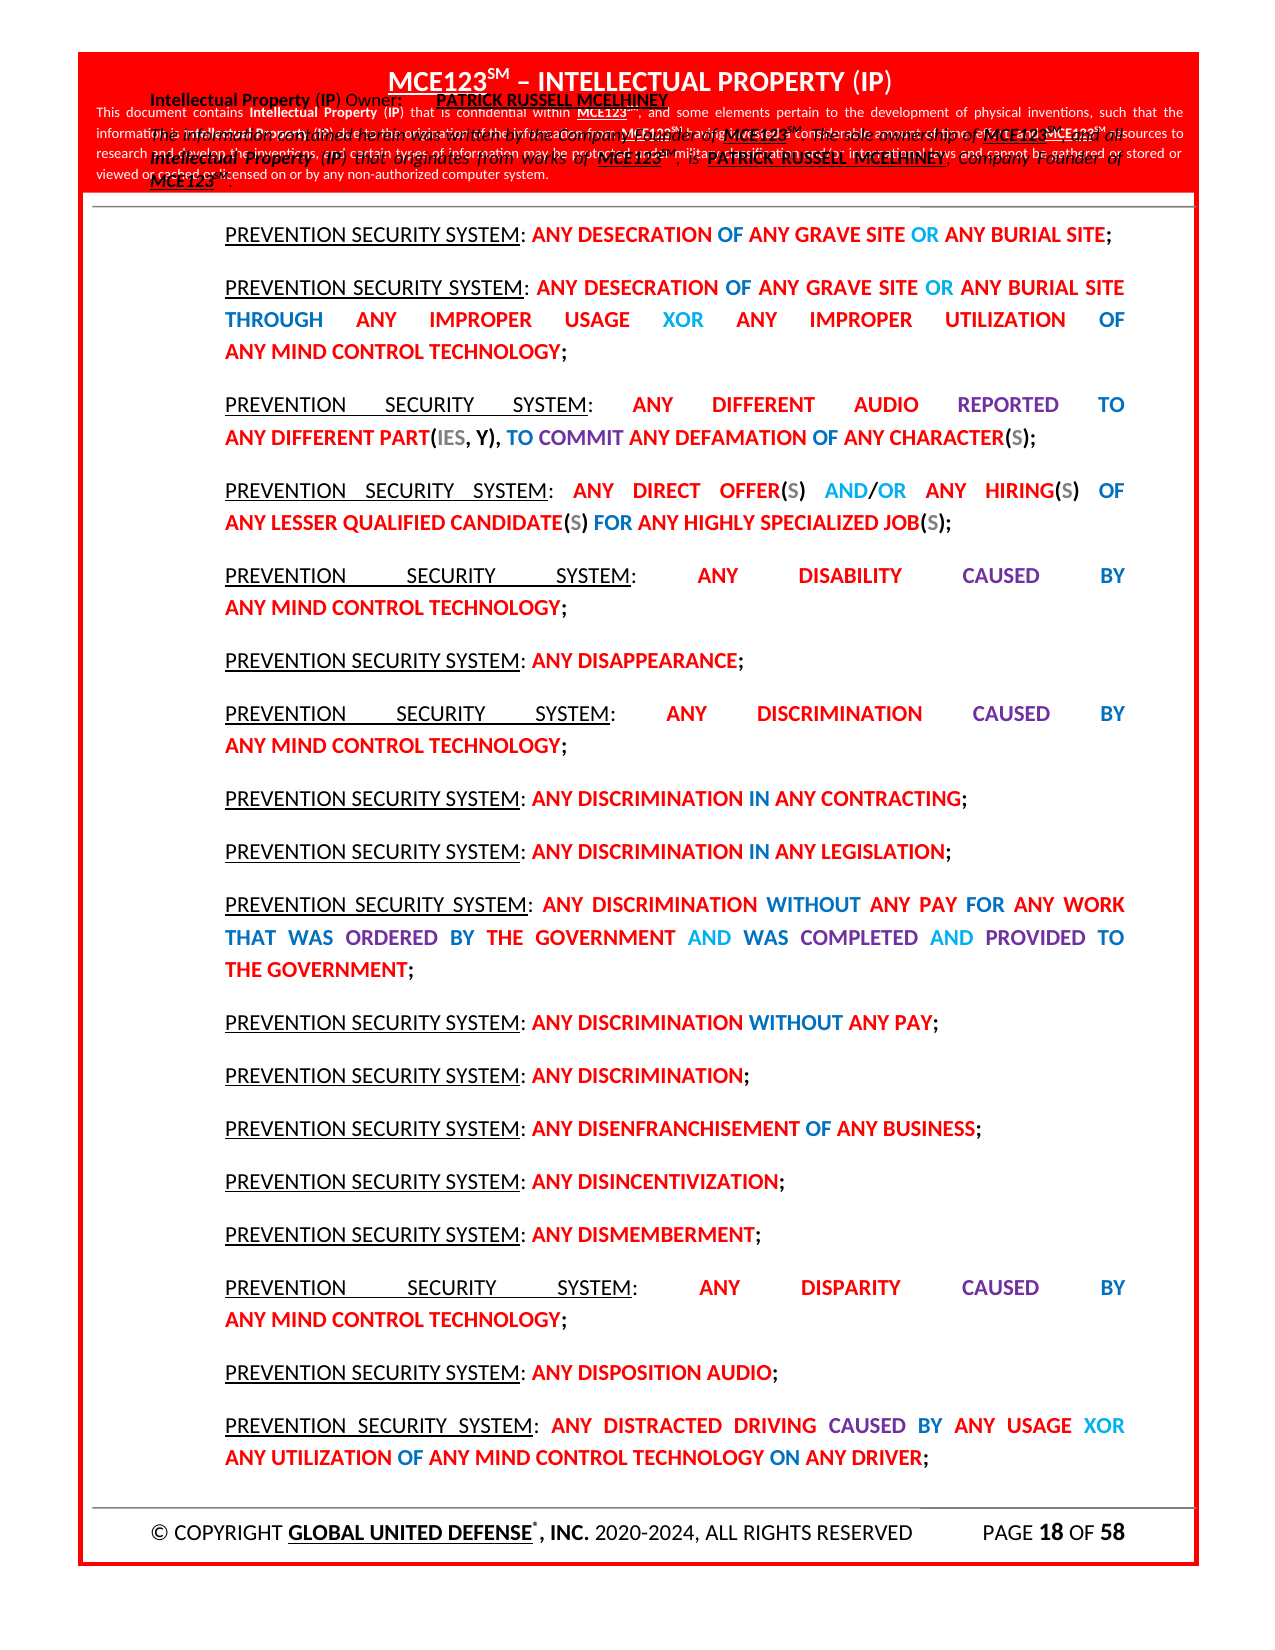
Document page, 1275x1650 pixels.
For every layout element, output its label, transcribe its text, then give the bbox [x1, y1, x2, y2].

text PREVENTION SECURITY SYSTEM: ANY DISCRIMINATION IN ANY LEGISLATION; [225, 837, 1125, 865]
text PREVENTION SECURITY SYSTEM: ANY DIRECT OFFER(S) AND/OR ANY HIRING(S) OF ANY LESSER QUALIFIED CANDIDATE(S) FOR ANY HIGHLY SPECIALIZED JOB(S); [225, 476, 1125, 536]
text PREVENTION SECURITY SYSTEM: ANY DESECRATION OF ANY GRAVE SITE OR ANY BURIAL SITE THROUGH ANY IMPROPER USAGE XOR ANY IMPROPER UTILIZATION OF ANY MIND CONTROL TECHNOLOGY; [225, 273, 1125, 366]
text PREVENTION SECURITY SYSTEM: ANY DISCRIMINATION; [225, 1061, 1125, 1089]
text PREVENTION SECURITY SYSTEM: ANY DISPOSITION AUDIO; [225, 1358, 1125, 1386]
text PREVENTION SECURITY SYSTEM: ANY DISCRIMINATION IN ANY CONTRACTING; [225, 784, 1125, 812]
text PREVENTION SECURITY SYSTEM: ANY DISTRACTED DRIVING CAUSED BY ANY USAGE XOR ANY UTILIZATION OF ANY MIND CONTROL TECHNOLOGY ON ANY DRIVER; [225, 1411, 1125, 1471]
text PREVENTION SECURITY SYSTEM: ANY DISENFRANCHISEMENT OF ANY BUSINESS; [225, 1114, 1125, 1142]
text PREVENTION SECURITY SYSTEM: ANY DISMEMBERMENT; [225, 1220, 1125, 1248]
text PREVENTION SECURITY SYSTEM: ANY DISAPPEARANCE; [225, 646, 1125, 674]
text PREVENTION SECURITY SYSTEM: ANY DISABILITY CAUSED BY ANY MIND CONTROL TECHNOLOGY; [225, 561, 1125, 621]
text PREVENTION SECURITY SYSTEM: ANY DIFFERENT AUDIO REPORTED TO ANY DIFFERENT PART(IES, Y), TO COMMIT ANY DEFAMATION OF ANY CHARACTER(S); [225, 391, 1125, 451]
text PREVENTION SECURITY SYSTEM: ANY DISPARITY CAUSED BY ANY MIND CONTROL TECHNOLOGY; [225, 1273, 1125, 1333]
text PREVENTION SECURITY SYSTEM: ANY DISCRIMINATION WITHOUT ANY PAY; [225, 1008, 1125, 1036]
text PREVENTION SECURITY SYSTEM: ANY DISCRIMINATION CAUSED BY ANY MIND CONTROL TECHNOLOGY; [225, 699, 1125, 759]
text PREVENTION SECURITY SYSTEM: ANY DISCRIMINATION WITHOUT ANY PAY FOR ANY WORK THAT WAS ORDERED BY THE GOVERNMENT AND WAS COMPLETED AND PROVIDED TO THE GOVERNMENT; [225, 890, 1125, 983]
text PREVENTION SECURITY SYSTEM: ANY DESECRATION OF ANY GRAVE SITE OR ANY BURIAL SITE; [225, 220, 1125, 248]
text PREVENTION SECURITY SYSTEM: ANY DISINCENTIVIZATION; [225, 1167, 1125, 1195]
